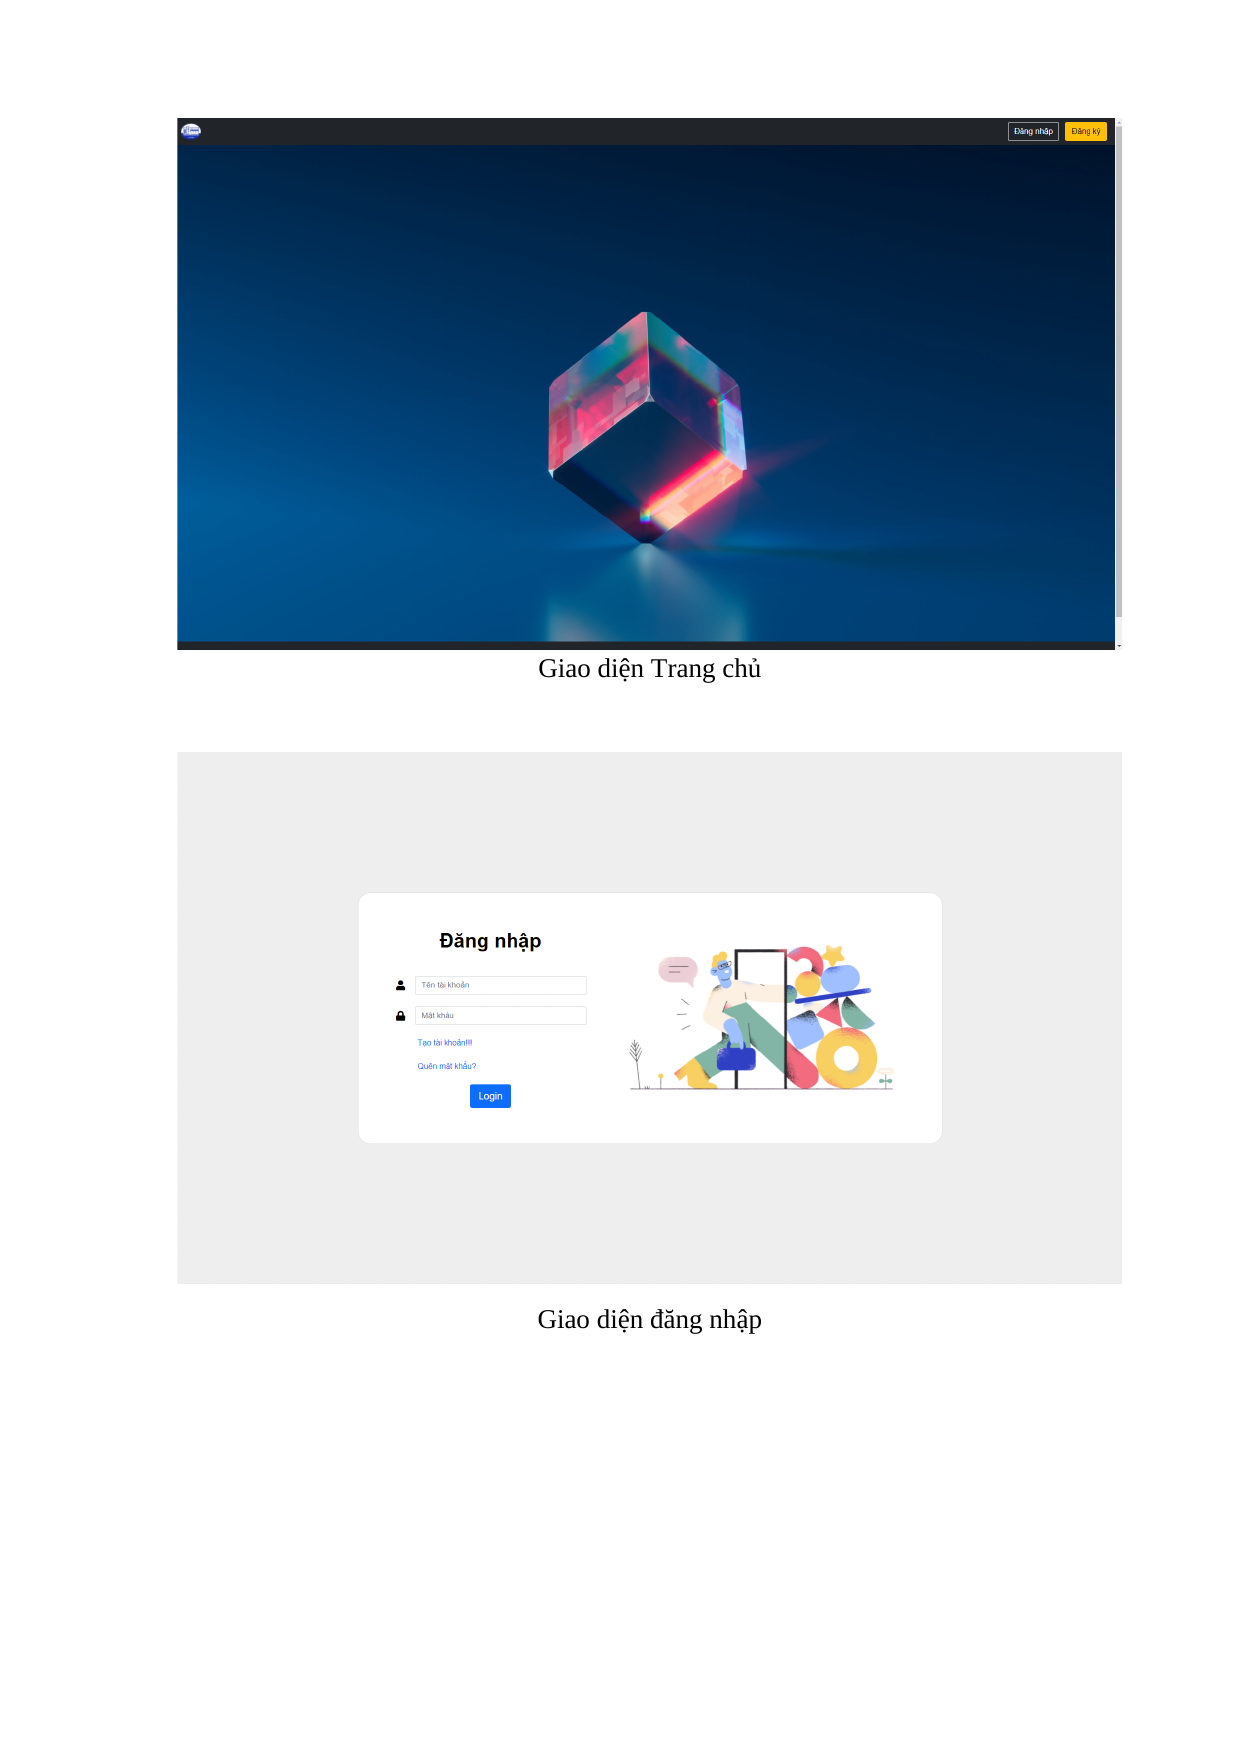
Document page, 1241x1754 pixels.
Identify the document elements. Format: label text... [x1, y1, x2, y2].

picture [177, 118, 1123, 650]
text Giao diện Trang chủ [177, 650, 1122, 683]
picture [177, 752, 1123, 1284]
text Giao diện đăng nhập [177, 1303, 1122, 1334]
